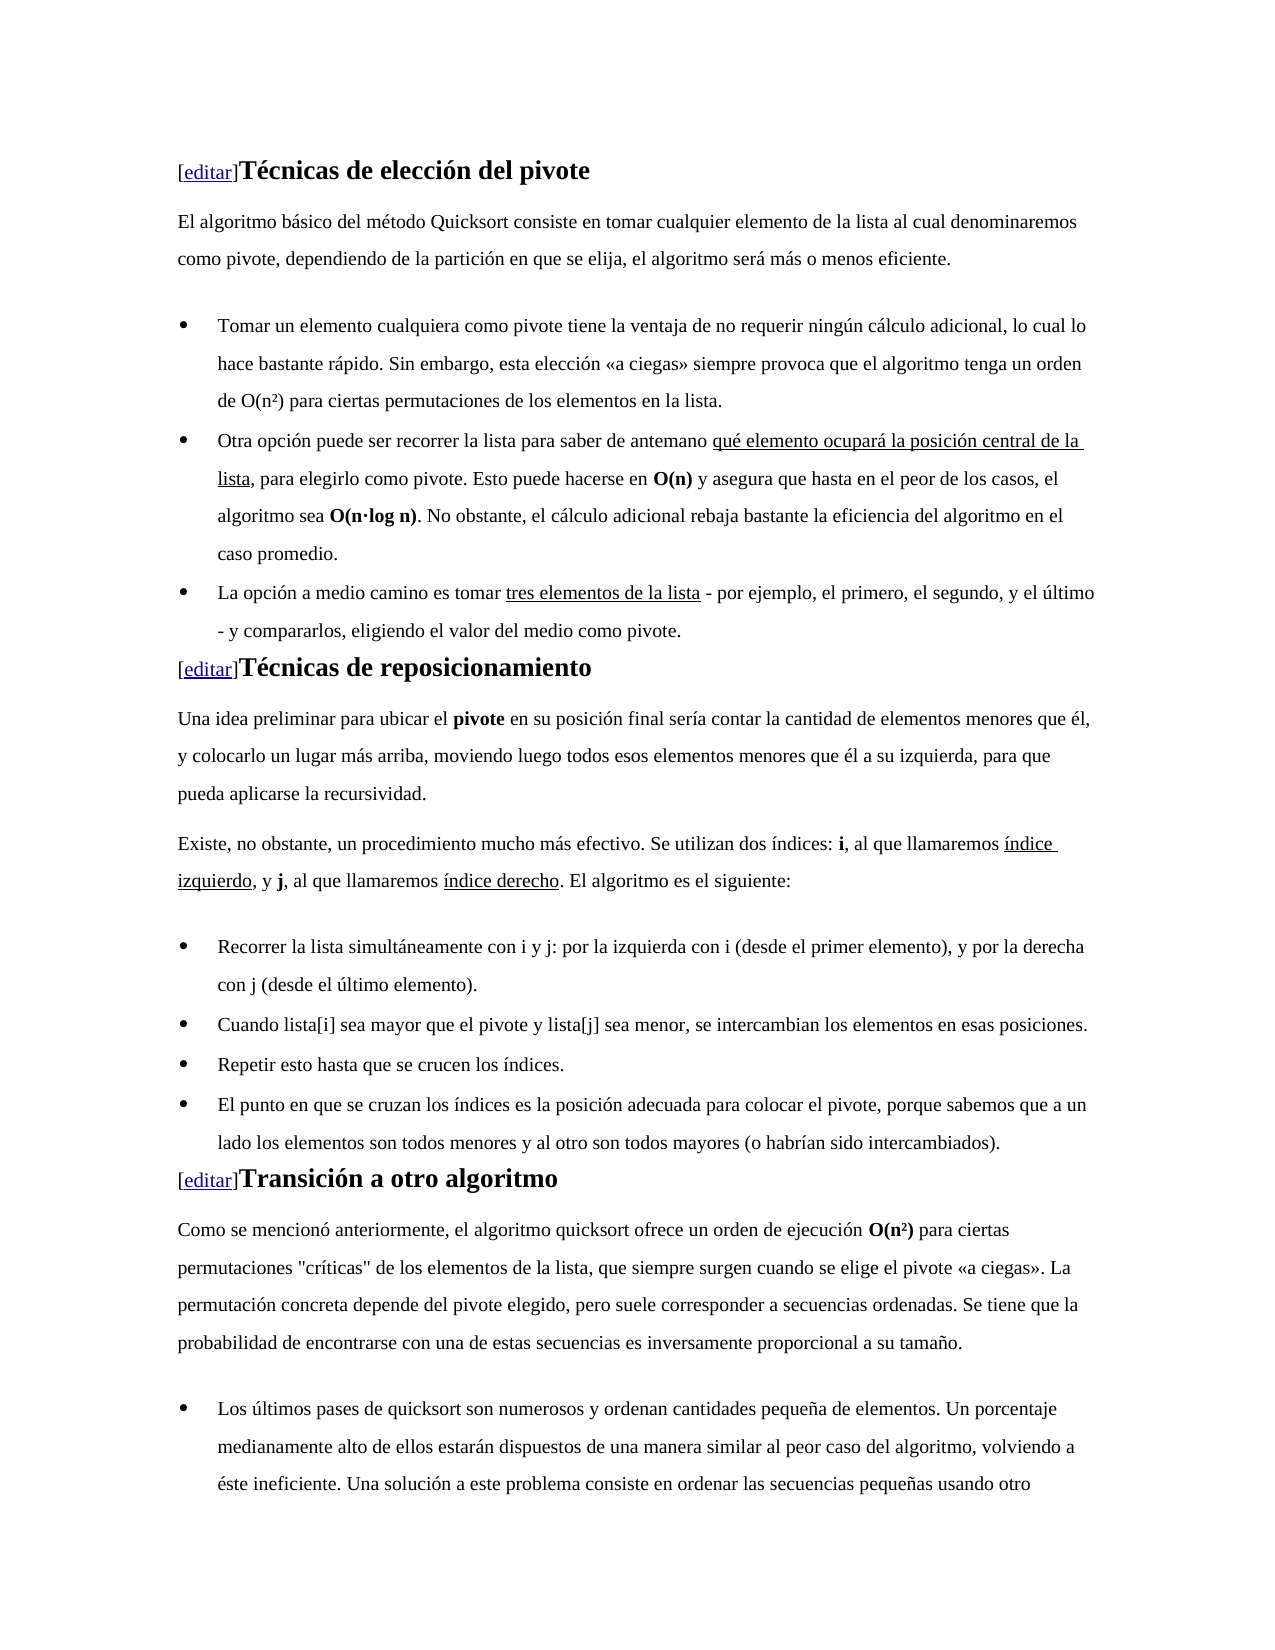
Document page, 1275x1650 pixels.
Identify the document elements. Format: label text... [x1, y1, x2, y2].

text Existe, no obstante, un procedimiento mucho más efectivo. Se utilizan dos índices: i, al que llamaremos índice izquierdo, y j, al que llamaremos índice derecho. El algoritmo es el siguiente: [177, 817, 1098, 892]
text El algoritmo básico del método Quicksort consiste en tomar cualquier elemento de la lista al cual denominaremos como pivote, dependiendo de la partición en que se elija, el algoritmo será más o menos eficiente. [177, 195, 1098, 270]
list La opción a medio camino es tomar tres elementos de la lista - por ejemplo, el primero, el segundo, y el último - y compararlos, eligiendo el valor del medio como pivote. [180, 567, 1098, 642]
text [editar]Transición a otro algoritmo [177, 1156, 1098, 1193]
text [editar]Técnicas de elección del pivote [177, 148, 1098, 185]
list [180, 1383, 1098, 1495]
list Otra opción puede ser recorrer la lista para saber de antemano qué elemento ocupará la posición central de la lista, para elegirlo como pivote. Esto puede hacerse en O(n) y asegura que hasta en el peor de los casos, el algoritmo sea O(n·log n). No obstante, el cálculo adicional rebaja bastante la eficiencia del algoritmo en el caso promedio. [180, 414, 1098, 564]
list Repetir esto hasta que se crucen los índices. [180, 1038, 1098, 1076]
list Cuando lista[i] sea mayor que el pivote y lista[j] sea menor, se intercambian los elementos en esas posiciones. [180, 998, 1098, 1036]
list Tomar un elemento cualquiera como pivote tiene la ventaja de no requerir ningún cálculo adicional, lo cual lo hace bastante rápido. Sin embargo, esta elección «a ciegas» siempre provoca que el algoritmo tenga un orden de O(n²) para ciertas permutaciones de los elementos en la lista. [180, 299, 1098, 412]
text Como se mencionó anteriormente, el algoritmo quicksort ofrece un orden de ejecución O(n²) para ciertas permutaciones "críticas" de los elementos de la lista, que siempre surgen cuando se elige el pivote «a ciegas». La permutación concreta depende del pivote elegido, pero suele corresponder a secuencias ordenadas. Se tiene que la probabilidad de encontrarse con una de estas secuencias es inversamente proporcional a su tamaño. [177, 1203, 1098, 1353]
list El punto en que se cruzan los índices es la posición adecuada para colocar el pivote, porque sabemos que a un lado los elementos son todos menores y al otro son todos mayores (o habrían sido intercambiados). [180, 1078, 1098, 1153]
list Recorrer la lista simultáneamente con i y j: por la izquierda con i (desde el primer elemento), y por la derecha con j (desde el último elemento). [180, 921, 1098, 996]
text Una idea preliminar para ubicar el pivote en su posición final sería contar la cantidad de elementos menores que él, y colocarlo un lugar más arriba, moviendo luego todos esos elementos menores que él a su izquierda, para que pueda aplicarse la recursividad. [177, 692, 1098, 804]
text [editar]Técnicas de reposicionamiento [177, 644, 1098, 682]
